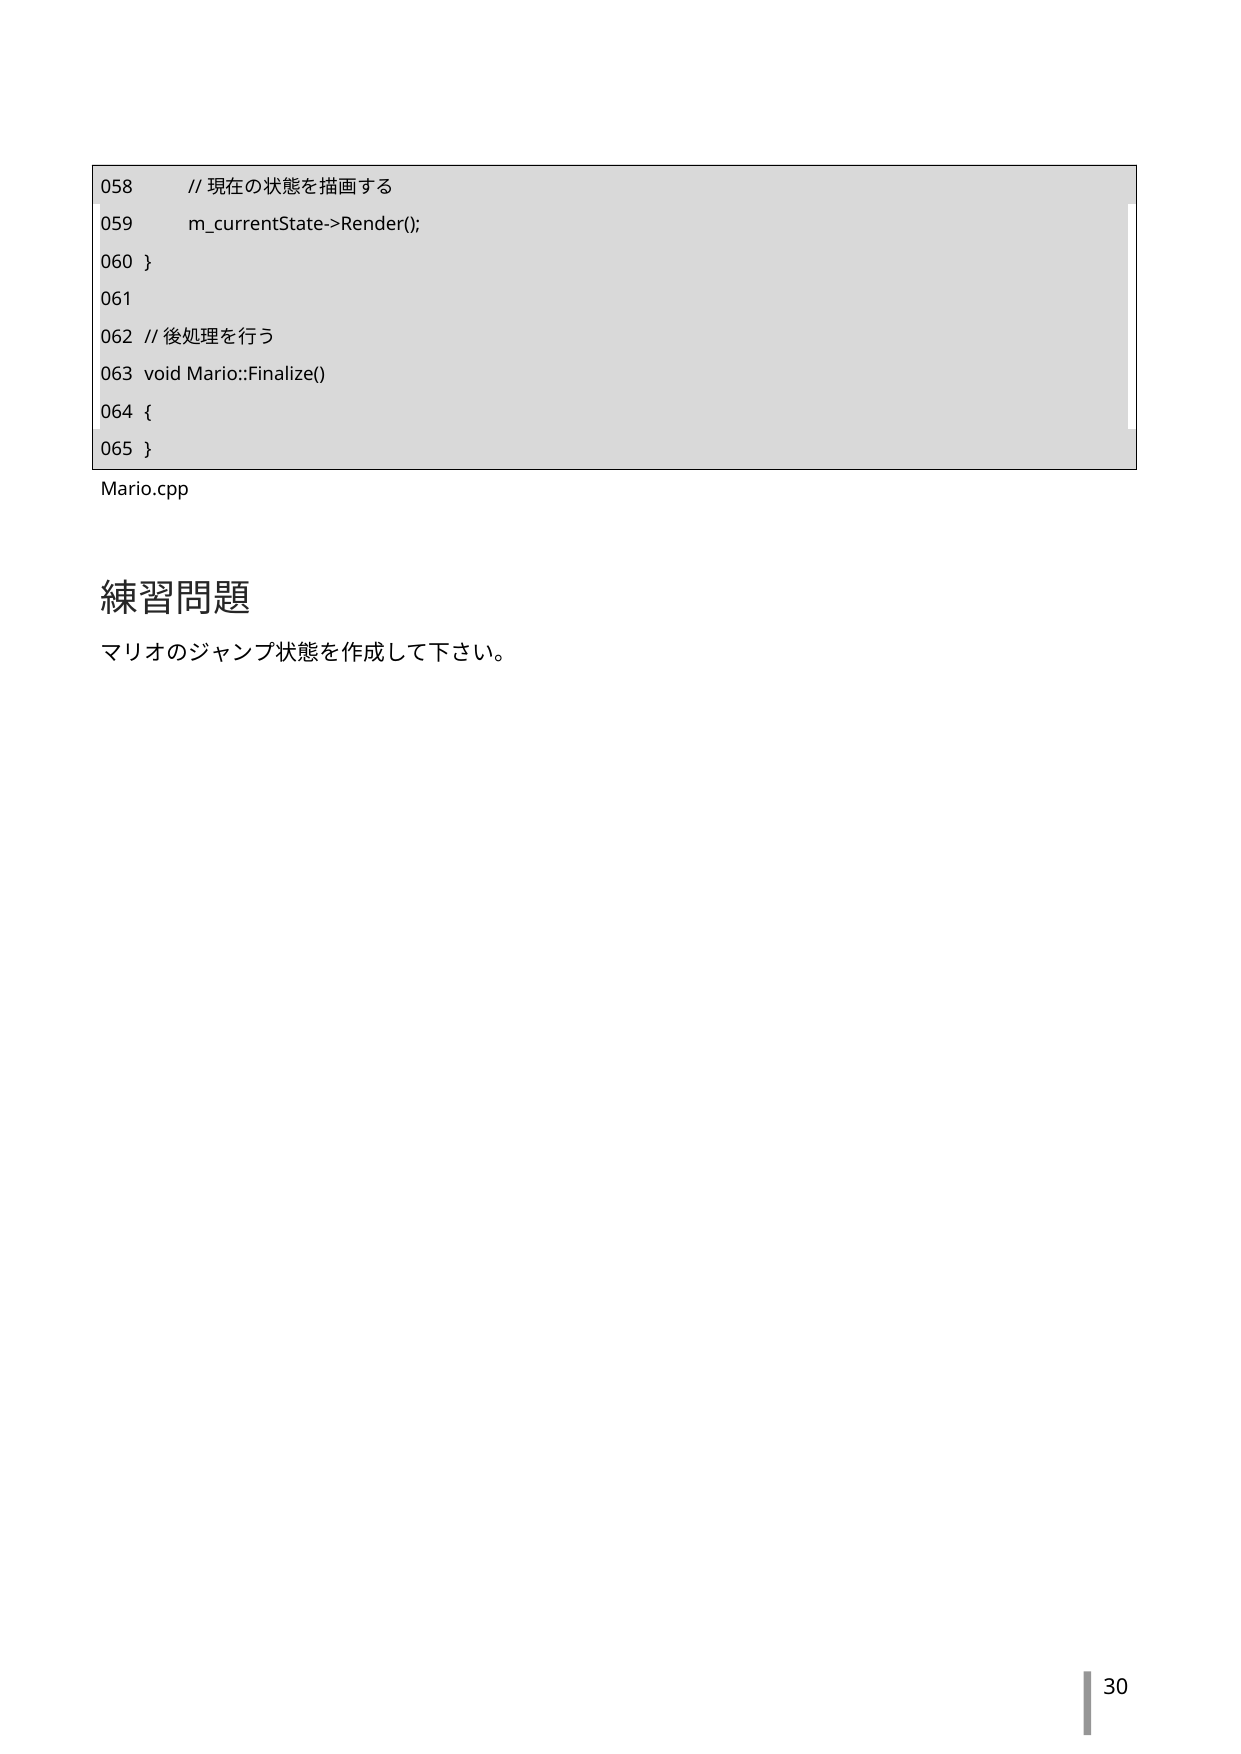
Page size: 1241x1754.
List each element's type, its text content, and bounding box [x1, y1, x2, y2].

text m_currentState->Render(); [100, 204, 1128, 242]
subtitle 練習問題 [100, 557, 1128, 632]
text } [100, 242, 1128, 279]
text // 後処理を行う [100, 317, 1128, 354]
text } [93, 427, 1136, 469]
text マリオのジャンプ状態を作成して下さい。 [100, 632, 1128, 670]
text void Mario::Finalize() [100, 354, 1128, 392]
text { [100, 392, 1128, 427]
text Mario.cpp [100, 470, 1128, 507]
text // 現在の状態を描画する [93, 166, 1136, 204]
